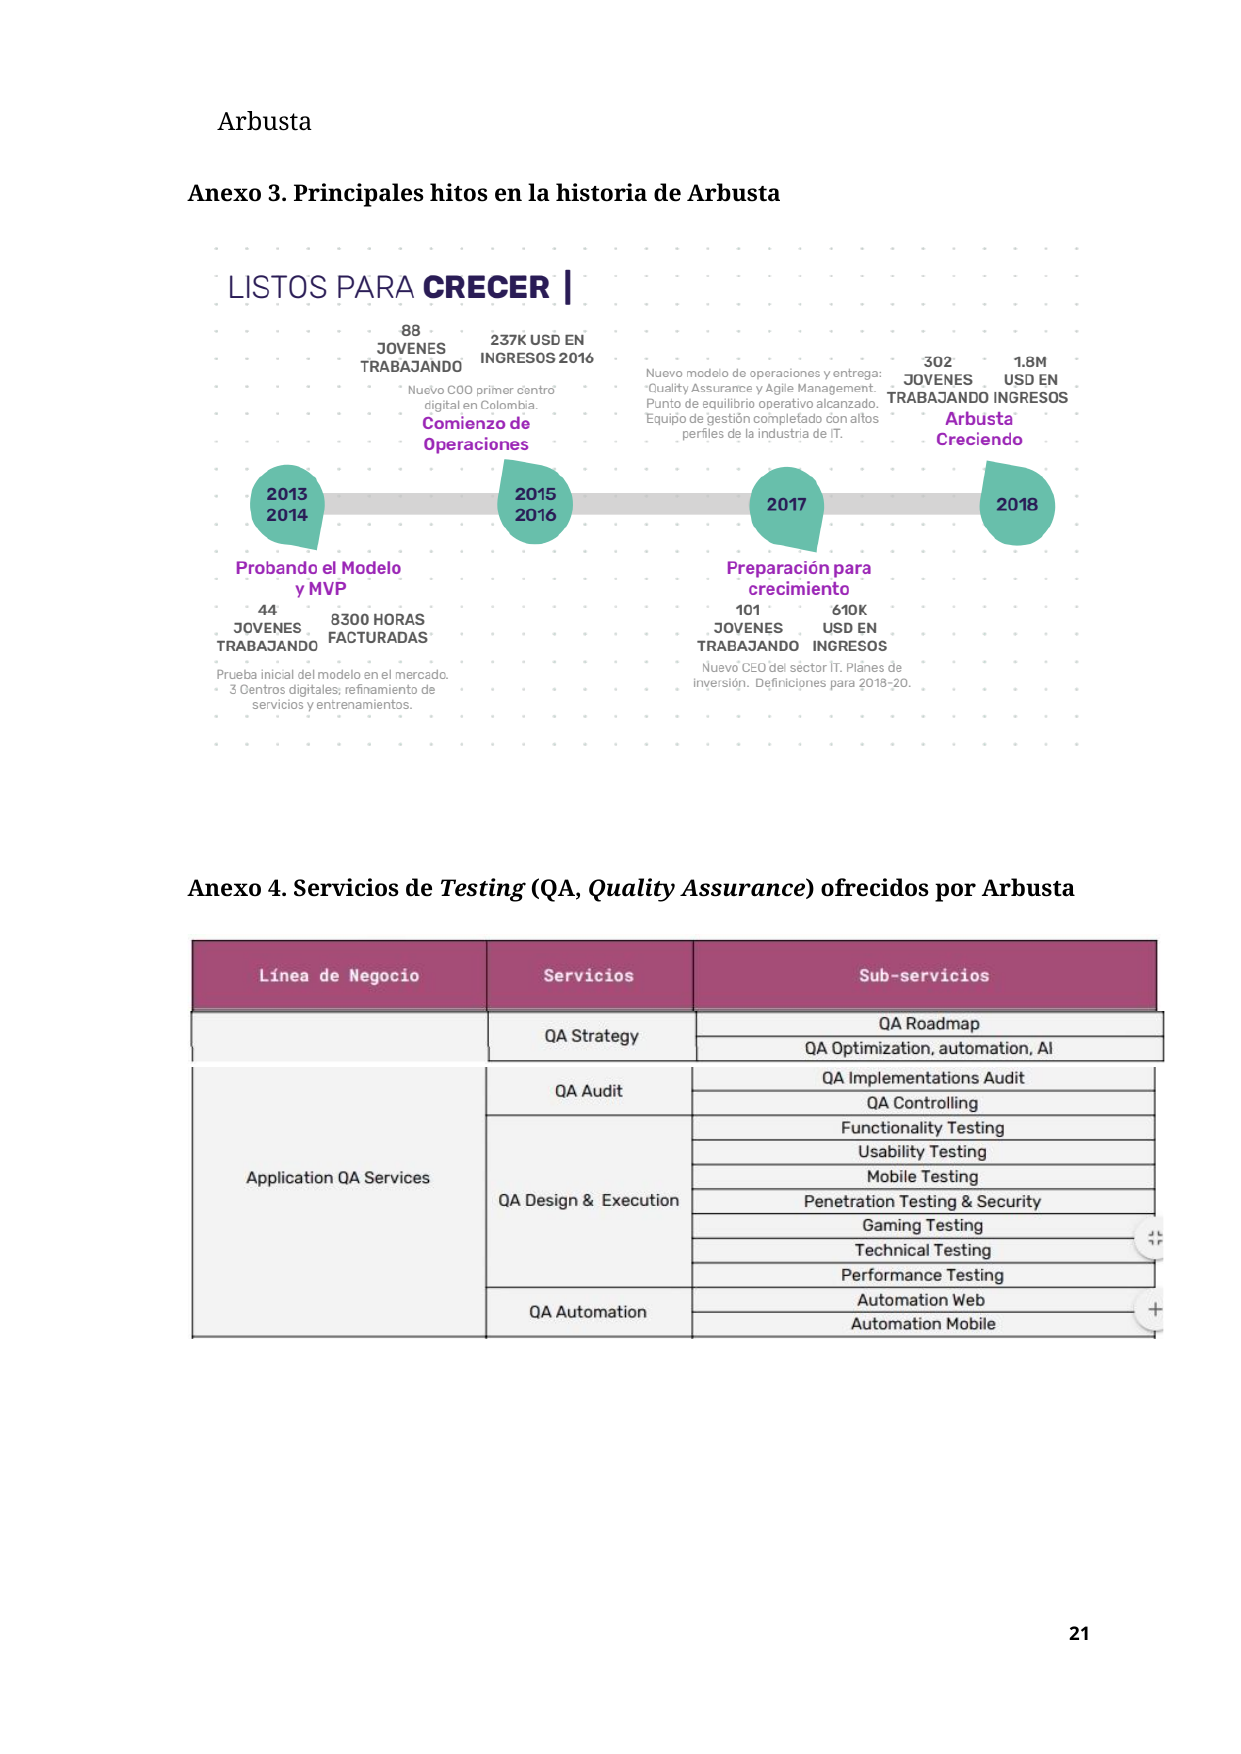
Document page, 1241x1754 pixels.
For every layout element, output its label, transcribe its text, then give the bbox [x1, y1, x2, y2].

text Anexo 3. Principales hitos en la historia de Arbusta [187, 177, 1090, 208]
picture [187, 1067, 1164, 1339]
text Anexo 4. Servicios de Testing (QA, Quality Assurance) ofrecidos por Arbusta [187, 872, 1090, 903]
picture [187, 934, 1168, 1064]
